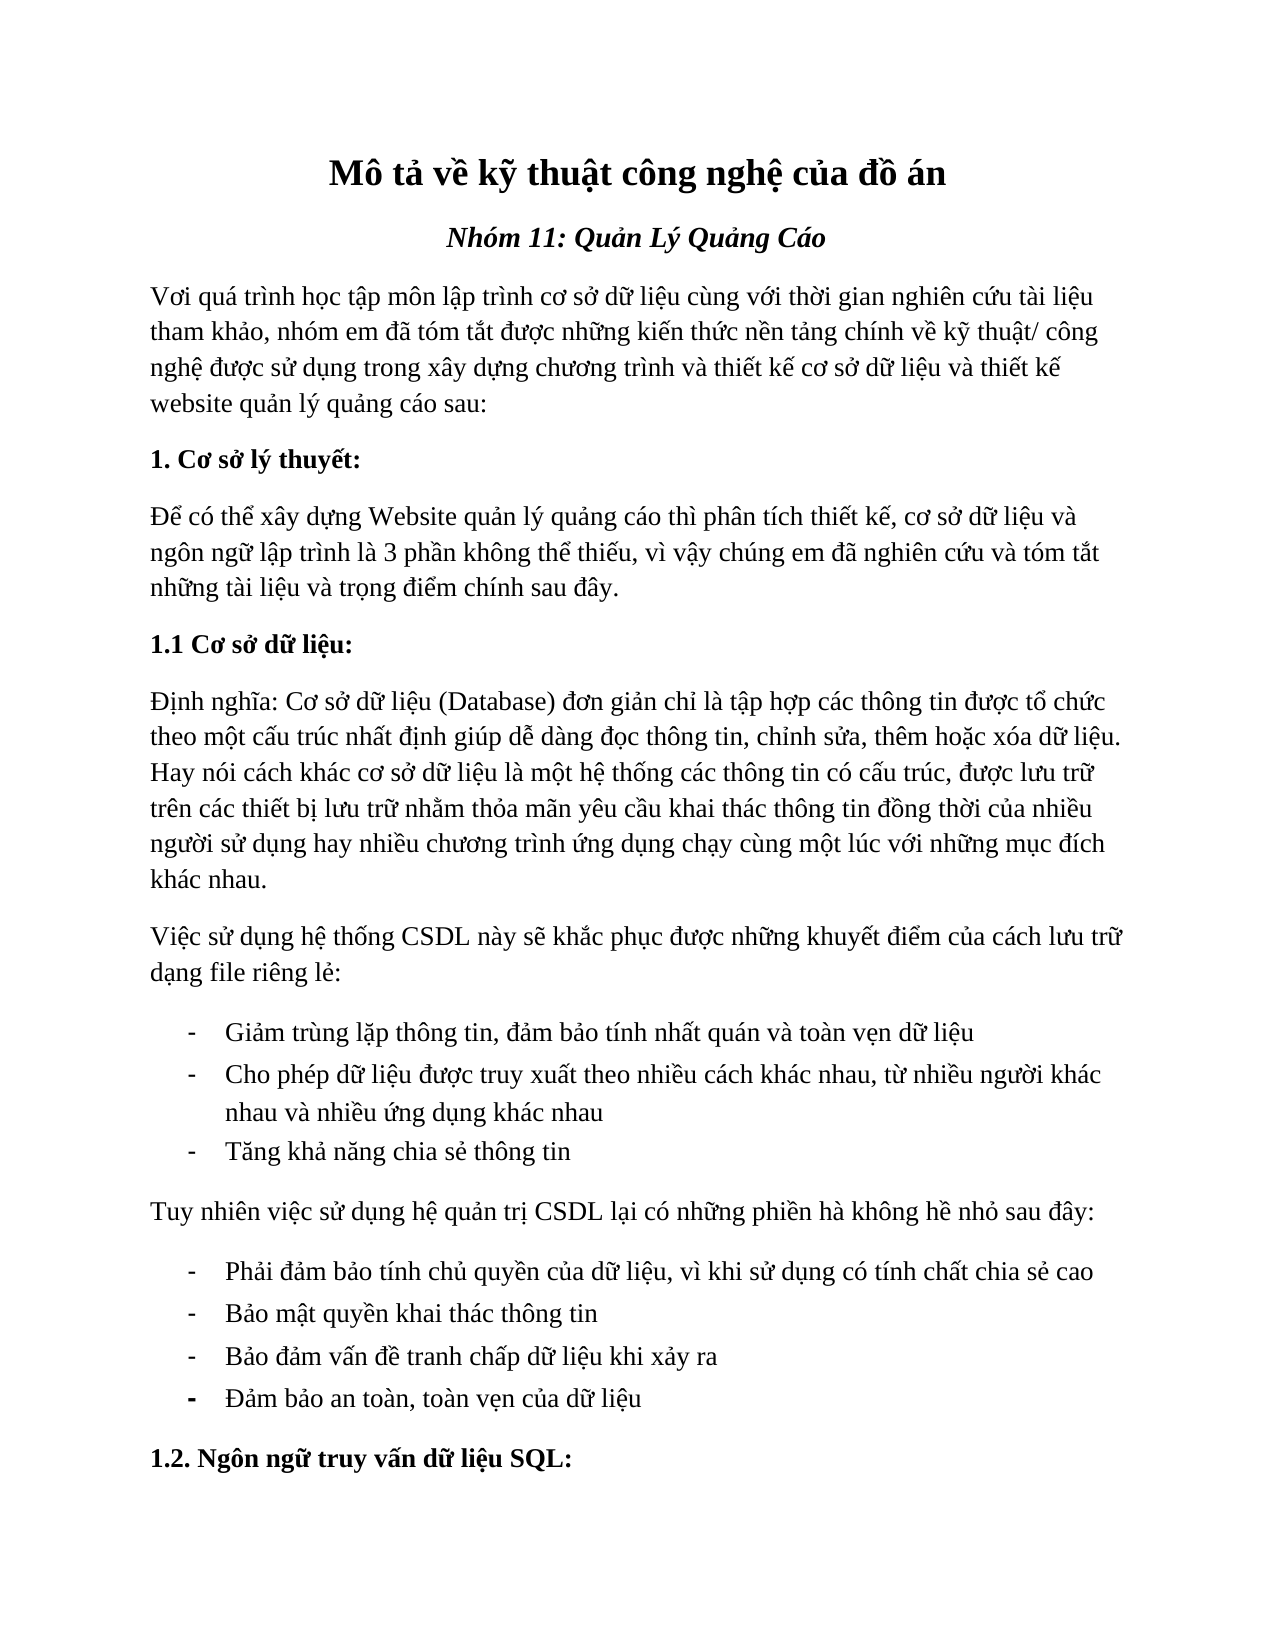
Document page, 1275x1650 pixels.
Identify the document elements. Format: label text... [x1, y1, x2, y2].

text Việc sử dụng hệ thống CSDL này sẽ khắc phục được những khuyết điểm của cách lưu trữ dạng file riêng lẻ: [150, 920, 1125, 987]
text 1. Cơ sở lý thuyết: [150, 443, 1125, 475]
list Phải đảm bảo tính chủ quyền của dữ liệu, vì khi sử dụng có tính chất chia sẻ cao [187, 1252, 1125, 1288]
list Cho phép dữ liệu được truy xuất theo nhiều cách khác nhau, từ nhiều người khác nhau và nhiều ứng dụng khác nhau [187, 1054, 1125, 1127]
text 1.1 Cơ sở dữ liệu: [150, 628, 1125, 659]
text Để có thể xây dựng Website quản lý quảng cáo thì phân tích thiết kế, cơ sở dữ liệu và ngôn ngữ lập trình là 3 phần không thể thiếu, vì vậy chúng em đã nghiên cứu và tóm tắt những tài liệu và trọng điểm chính sau đây. [150, 500, 1125, 603]
text 1.2. Ngôn ngữ truy vấn dữ liệu SQL: [150, 1442, 1125, 1473]
text Mô tả về kỹ thuật công nghệ của đồ án [150, 150, 1125, 193]
list Đảm bảo an toàn, toàn vẹn của dữ liệu [187, 1379, 1125, 1416]
list Tăng khả năng chia sẻ thông tin [187, 1132, 1125, 1169]
text Vơi quá trình học tập môn lập trình cơ sở dữ liệu cùng với thời gian nghiên cứu tài liệu tham khảo, nhóm em đã tóm tắt được những kiến thức nền tảng chính về kỹ thuật/ công nghệ được sử dụng trong xây dựng chương trình và thiết kế cơ sở dữ liệu và thiết kế website quản lý quảng cáo sau: [150, 280, 1125, 418]
list Giảm trùng lặp thông tin, đảm bảo tính nhất quán và toàn vẹn dữ liệu [187, 1012, 1125, 1049]
text Nhóm 11: Quản Lý Quảng Cáo [150, 220, 1125, 254]
list Bảo đảm vấn đề tranh chấp dữ liệu khi xảy ra [187, 1336, 1125, 1373]
text Định nghĩa: Cơ sở dữ liệu (Database) đơn giản chỉ là tập hợp các thông tin được tổ chức theo một cấu trúc nhất định giúp dễ dàng đọc thông tin, chỉnh sửa, thêm hoặc xóa dữ liệu. Hay nói cách khác cơ sở dữ liệu là một hệ thống các thông tin có cấu trúc, được lưu trữ trên các thiết bị lưu trữ nhằm thỏa mãn yêu cầu khai thác thông tin đồng thời của nhiều người sử dụng hay nhiều chương trình ứng dụng chạy cùng một lúc với những mục đích khác nhau. [150, 685, 1125, 894]
text Tuy nhiên việc sử dụng hệ quản trị CSDL lại có những phiền hà không hề nhỏ sau đây: [150, 1195, 1125, 1226]
list Bảo mật quyền khai thác thông tin [187, 1294, 1125, 1331]
